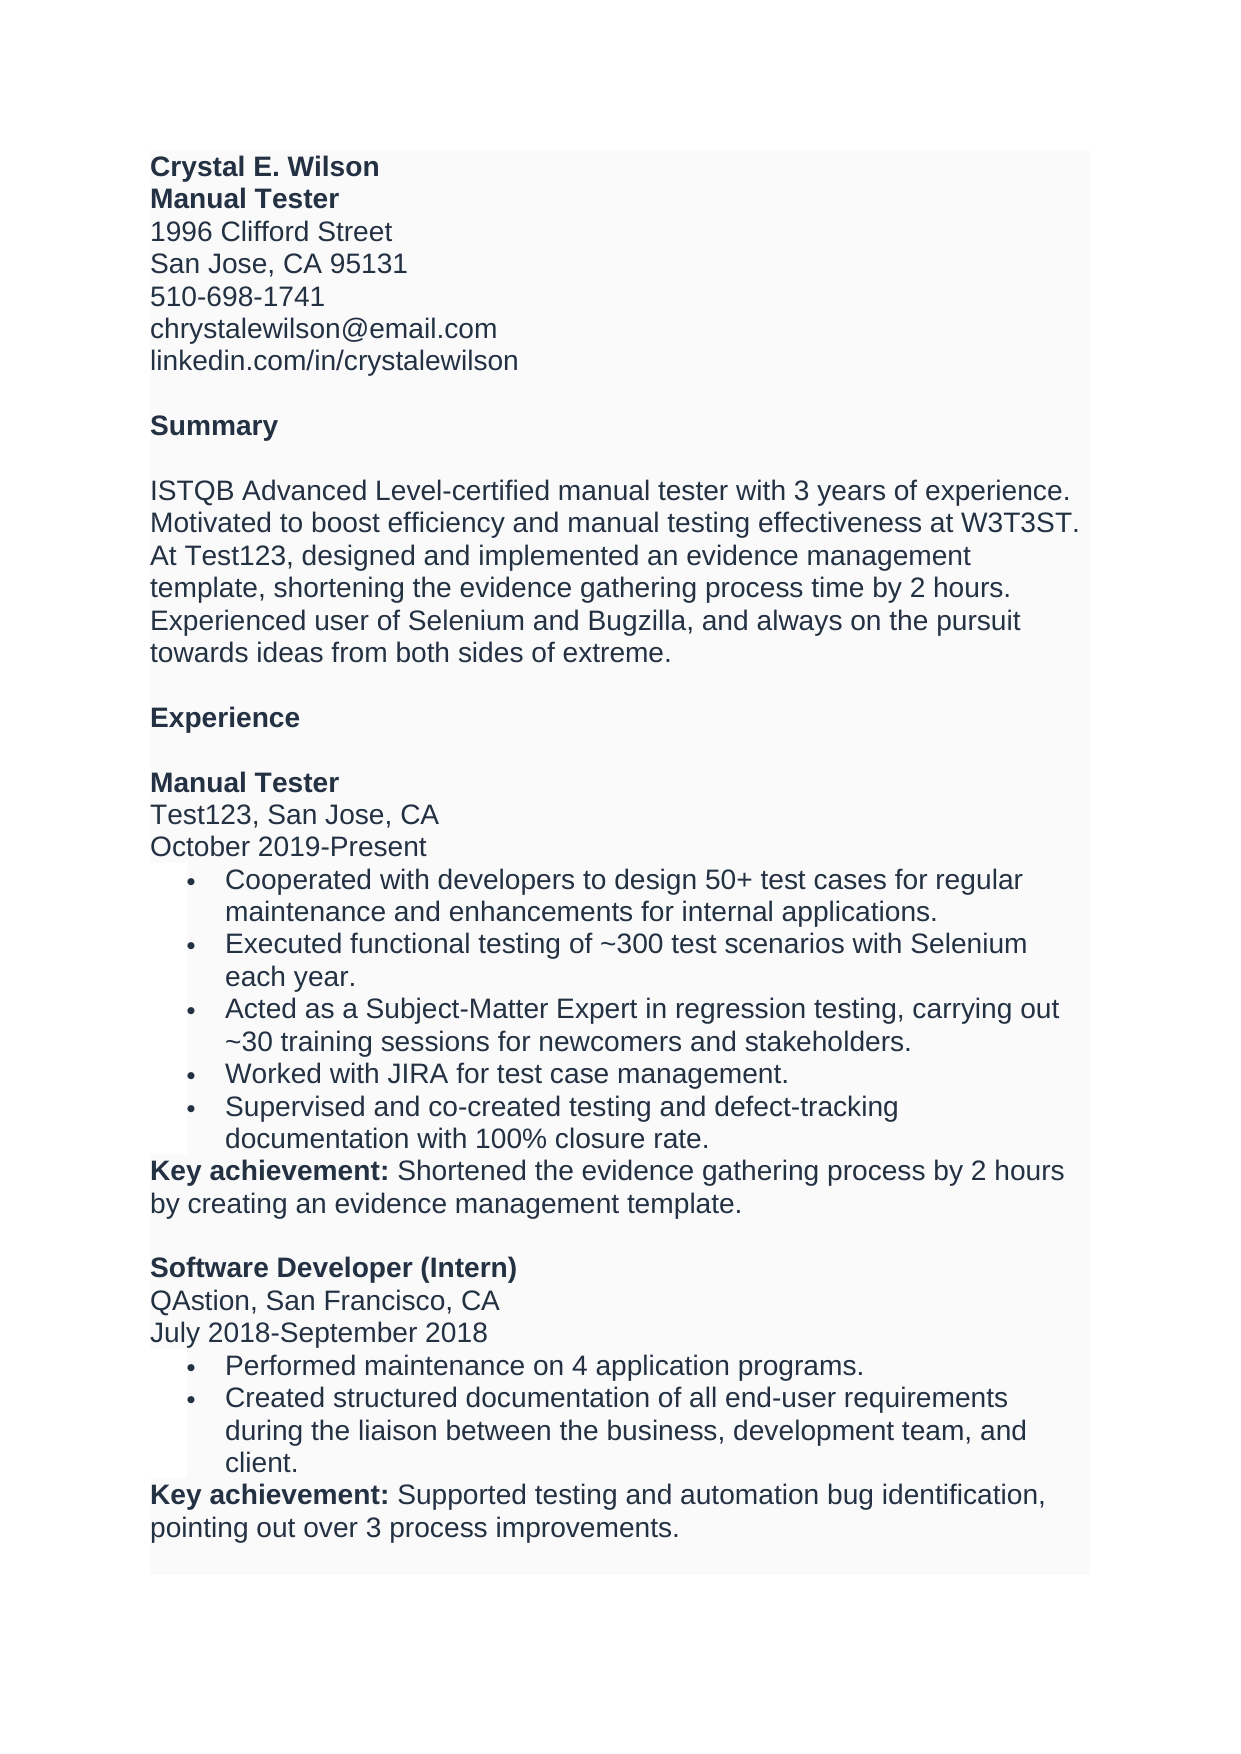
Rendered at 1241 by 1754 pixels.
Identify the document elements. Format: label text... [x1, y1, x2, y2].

text Crystal E. Wilson [150, 150, 1090, 182]
text Software Developer (Intern) [150, 1251, 1090, 1284]
text QAstion, San Francisco, CA [150, 1284, 1090, 1316]
text Summary [150, 409, 1090, 442]
text Experience [150, 701, 1090, 733]
text Test123, San Jose, CA [150, 798, 1090, 830]
list Cooperated with developers to design 50+ test cases for regular maintenance and enhancements for internal applications. [187, 863, 1090, 927]
list Supervised and co-created testing and defect-tracking documentation with 100% closure rate. [187, 1089, 1090, 1154]
list Created structured documentation of all end-user requirements during the liaison between the business, development team, and client. [187, 1381, 1090, 1478]
list Performed maintenance on 4 application programs. [187, 1349, 1090, 1381]
text Manual Tester [150, 766, 1090, 798]
list Executed functional testing of ~300 test scenarios with Selenium each year. [187, 927, 1090, 992]
list Worked with JIRA for test case management. [187, 1057, 1090, 1089]
text linkedin.com/in/crystalewilson [150, 344, 1090, 377]
text Key achievement: Supported testing and automation bug identification, pointing out over 3 process improvements. [150, 1478, 1090, 1543]
text chrystalewilson@email.com [150, 312, 1090, 344]
text 1996 Clifford Street [150, 215, 1090, 247]
text 510-698-1741 [150, 279, 1090, 312]
text Manual Tester [150, 182, 1090, 215]
text ISTQB Advanced Level-certified manual tester with 3 years of experience. Motivated to boost efficiency and manual testing effectiveness at W3T3ST. At Test123, designed and implemented an evidence management template, shortening the evidence gathering process time by 2 hours. Experienced user of Selenium and Bugzilla, and always on the pursuit towards ideas from both sides of extreme. [150, 474, 1090, 668]
text Key achievement: Shortened the evidence gathering process by 2 hours by creating an evidence management template. [150, 1154, 1090, 1219]
text San Jose, CA 95131 [150, 247, 1090, 279]
list Acted as a Subject-Matter Expert in regression testing, carrying out ~30 training sessions for newcomers and stakeholders. [187, 992, 1090, 1057]
text October 2019-Present [150, 830, 1090, 863]
text July 2018-September 2018 [150, 1316, 1090, 1349]
